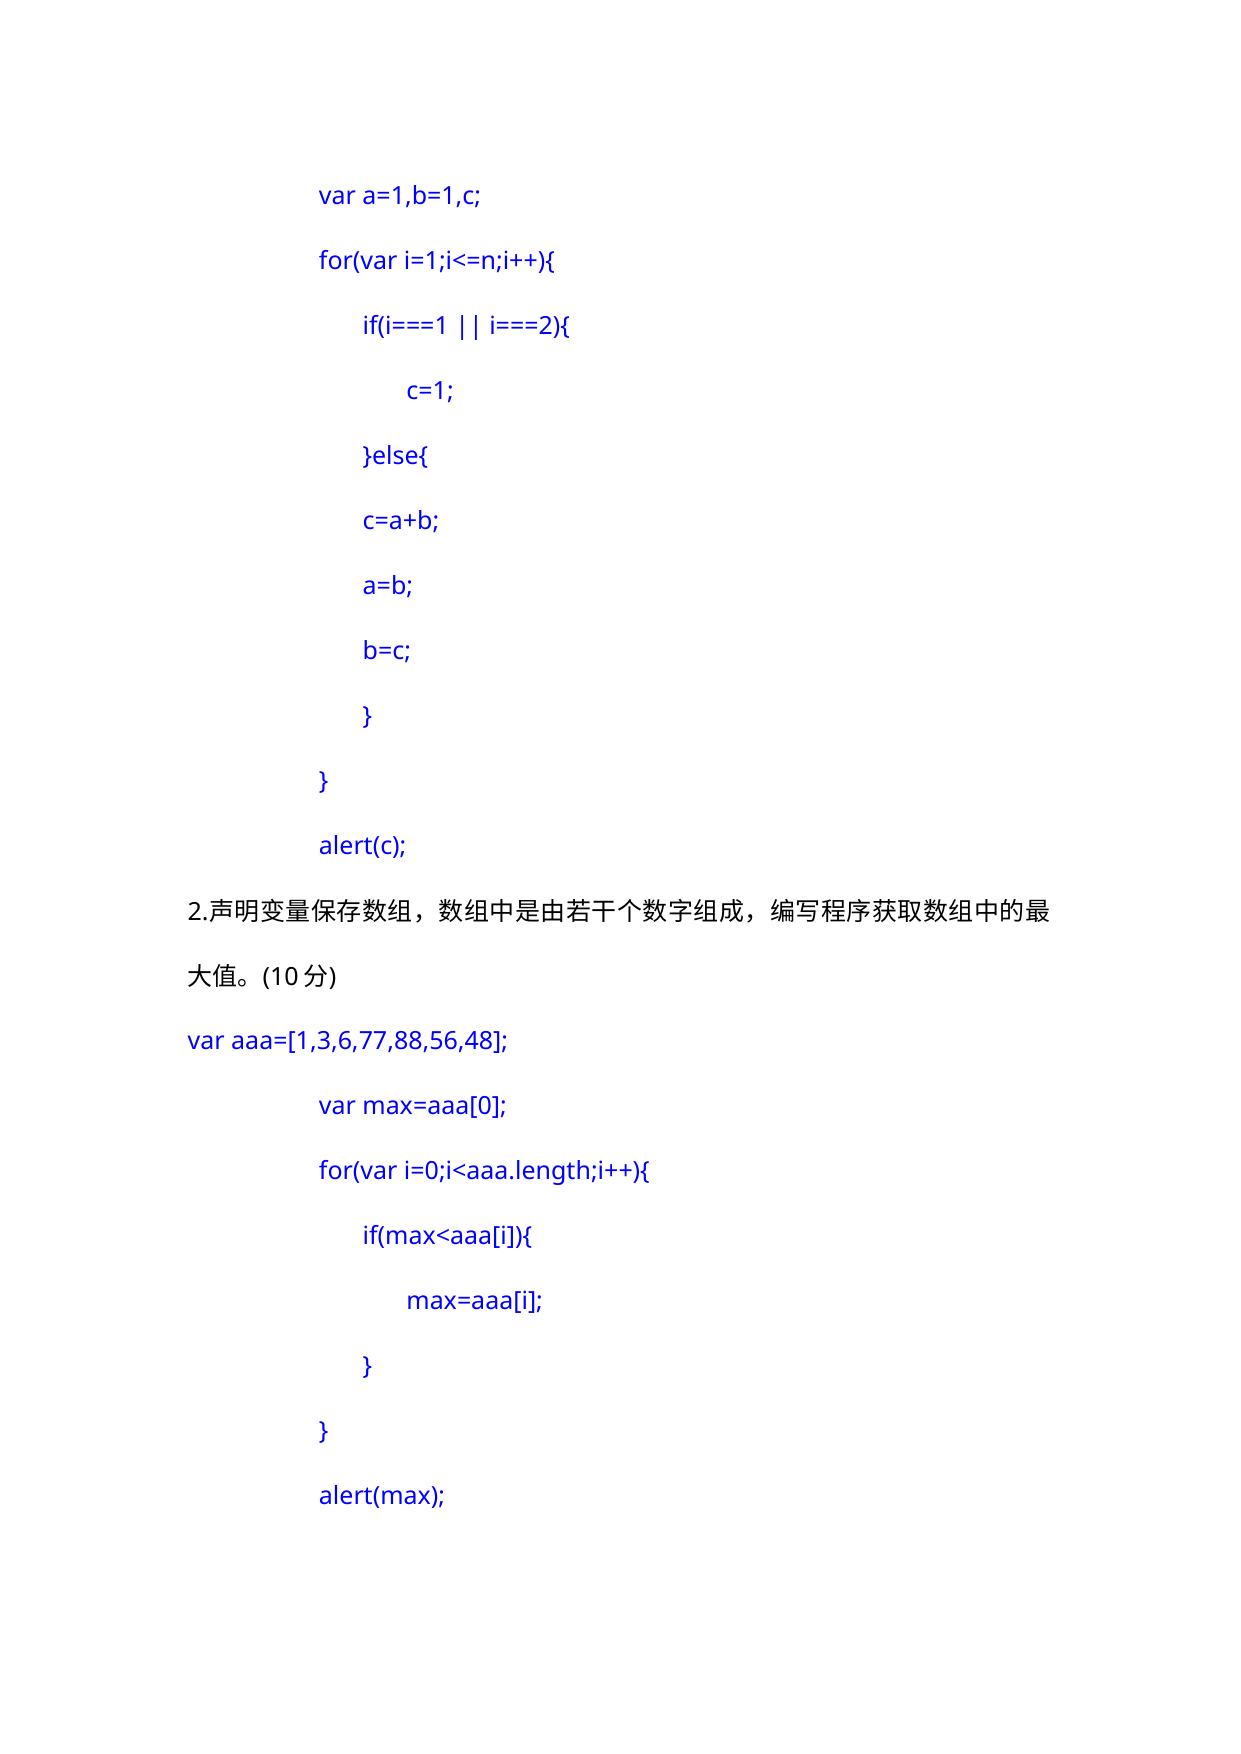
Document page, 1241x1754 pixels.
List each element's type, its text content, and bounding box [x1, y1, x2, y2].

text var aaa=[1,3,6,77,88,56,48]; [187, 1007, 1053, 1072]
text if(i===1 || i===2){ [187, 292, 1053, 357]
text }else{ [187, 422, 1053, 487]
text } [187, 747, 1053, 812]
text if(max<aaa[i]){ [187, 1202, 1053, 1267]
text a=b; [187, 552, 1053, 617]
text for(var i=0;i<aaa.length;i++){ [187, 1137, 1053, 1202]
text max=aaa[i]; [187, 1267, 1053, 1332]
text } [187, 682, 1053, 747]
text c=a+b; [187, 487, 1053, 552]
text alert(c); [187, 812, 1053, 877]
text var max=aaa[0]; [187, 1072, 1053, 1137]
text 2.声明变量保存数组，数组中是由若干个数字组成，编写程序获取数组中的最大值。(10分) [187, 877, 1053, 1007]
text } [187, 1397, 1053, 1462]
text var a=1,b=1,c; [187, 162, 1053, 227]
text } [187, 1332, 1053, 1397]
text alert(max); [187, 1462, 1053, 1527]
text for(var i=1;i<=n;i++){ [187, 227, 1053, 292]
text b=c; [187, 617, 1053, 682]
text c=1; [187, 357, 1053, 422]
